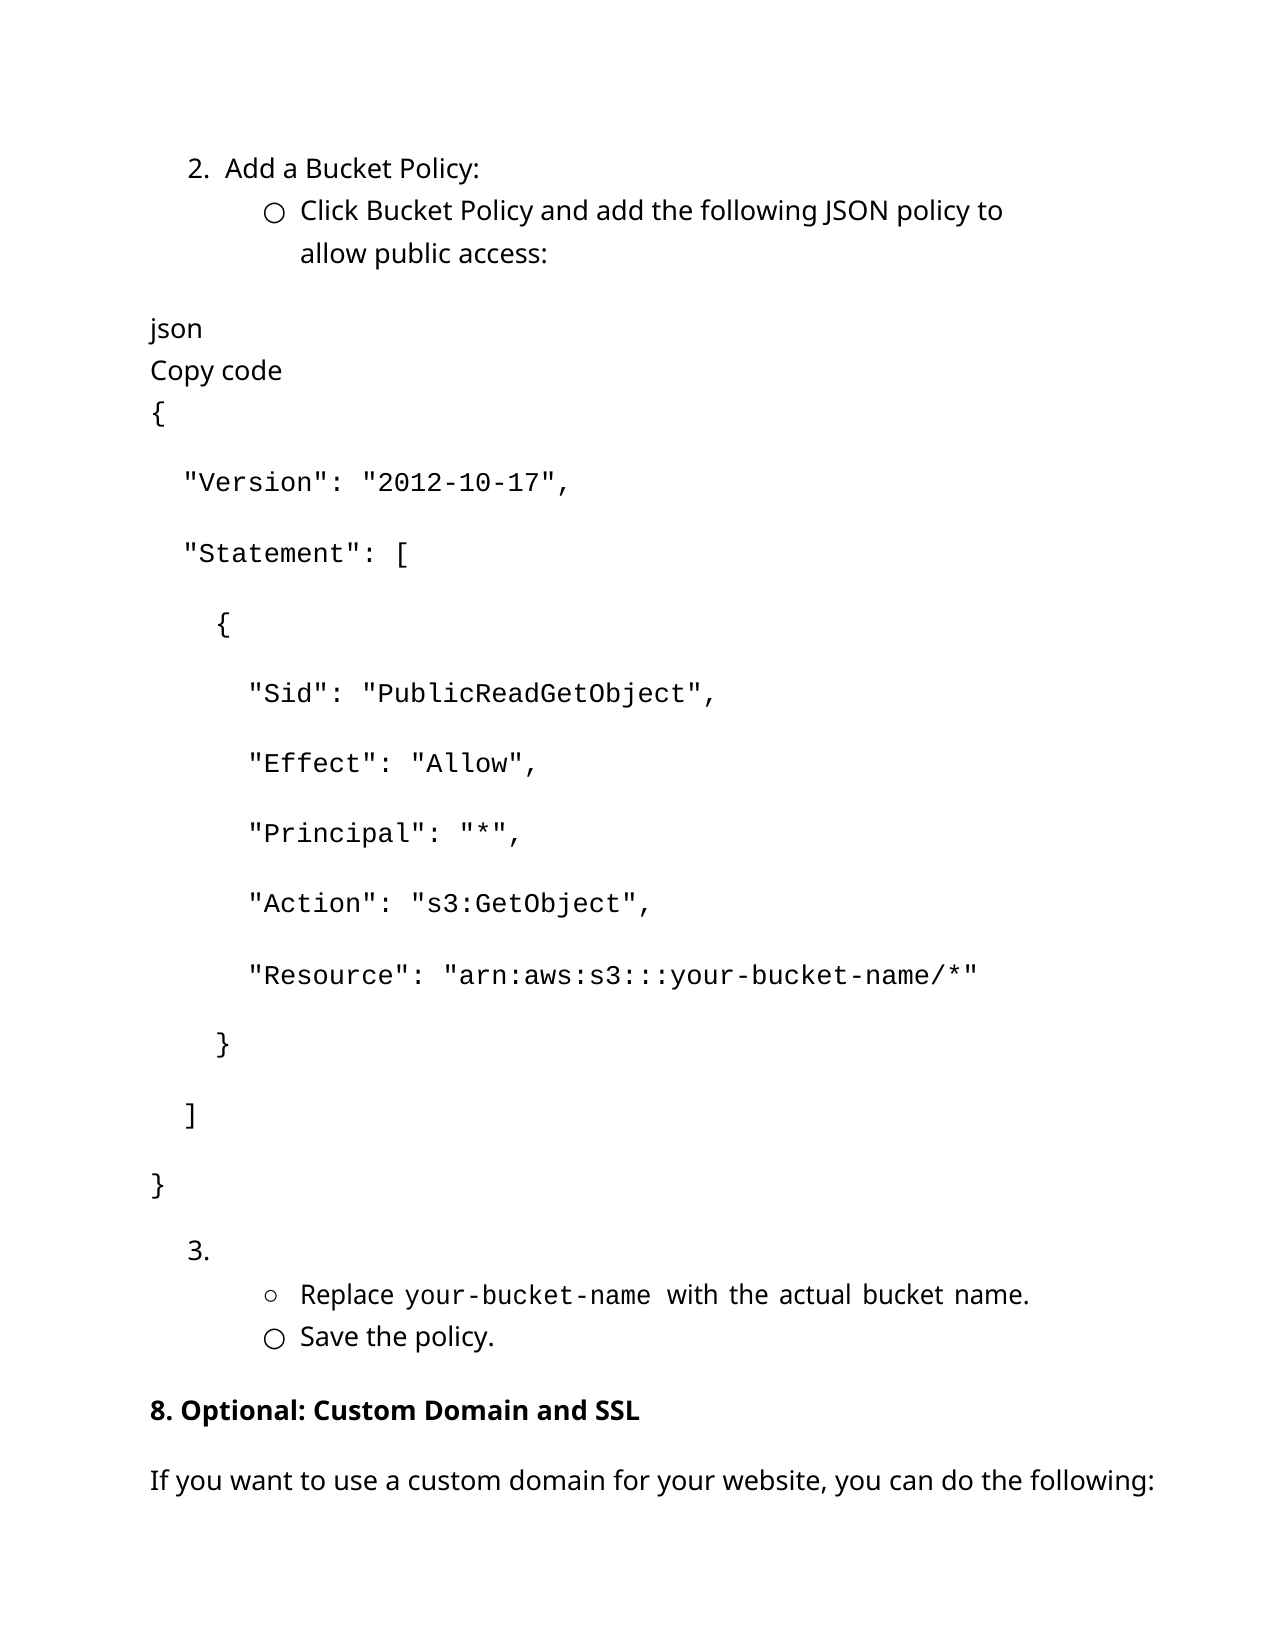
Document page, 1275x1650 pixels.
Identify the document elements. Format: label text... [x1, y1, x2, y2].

text { [150, 399, 1214, 429]
text } [150, 1171, 1214, 1202]
text Copy code [150, 351, 1214, 388]
text ] [182, 1101, 1214, 1131]
text } [215, 1030, 1214, 1061]
list Replace your-bucket-name with the actual bucket name. [262, 1276, 1214, 1313]
text { [215, 610, 1214, 641]
text "Sid": "PublicReadGetObject", "Effect": "Allow", [247, 680, 721, 781]
text If you want to use a custom domain for your website, you can do the following: [150, 1462, 1214, 1499]
text "Principal": "*", "Action": "s3:GetObject", [247, 820, 668, 921]
text "Version": "2012-10-17", [182, 469, 1214, 500]
list Add a Bucket Policy: [187, 150, 1214, 187]
list Save the policy. [262, 1317, 1214, 1354]
subtitle Optional: Custom Domain and SSL [150, 1391, 1214, 1428]
list Click Bucket Policy and add the following JSON policy to allow public access: [262, 192, 1047, 271]
text 3. [187, 1231, 1214, 1268]
text "Statement": [ [182, 539, 1214, 570]
text "Resource": "arn:aws:s3:::your-bucket-name/*" [247, 960, 1214, 991]
text json [150, 309, 1214, 346]
